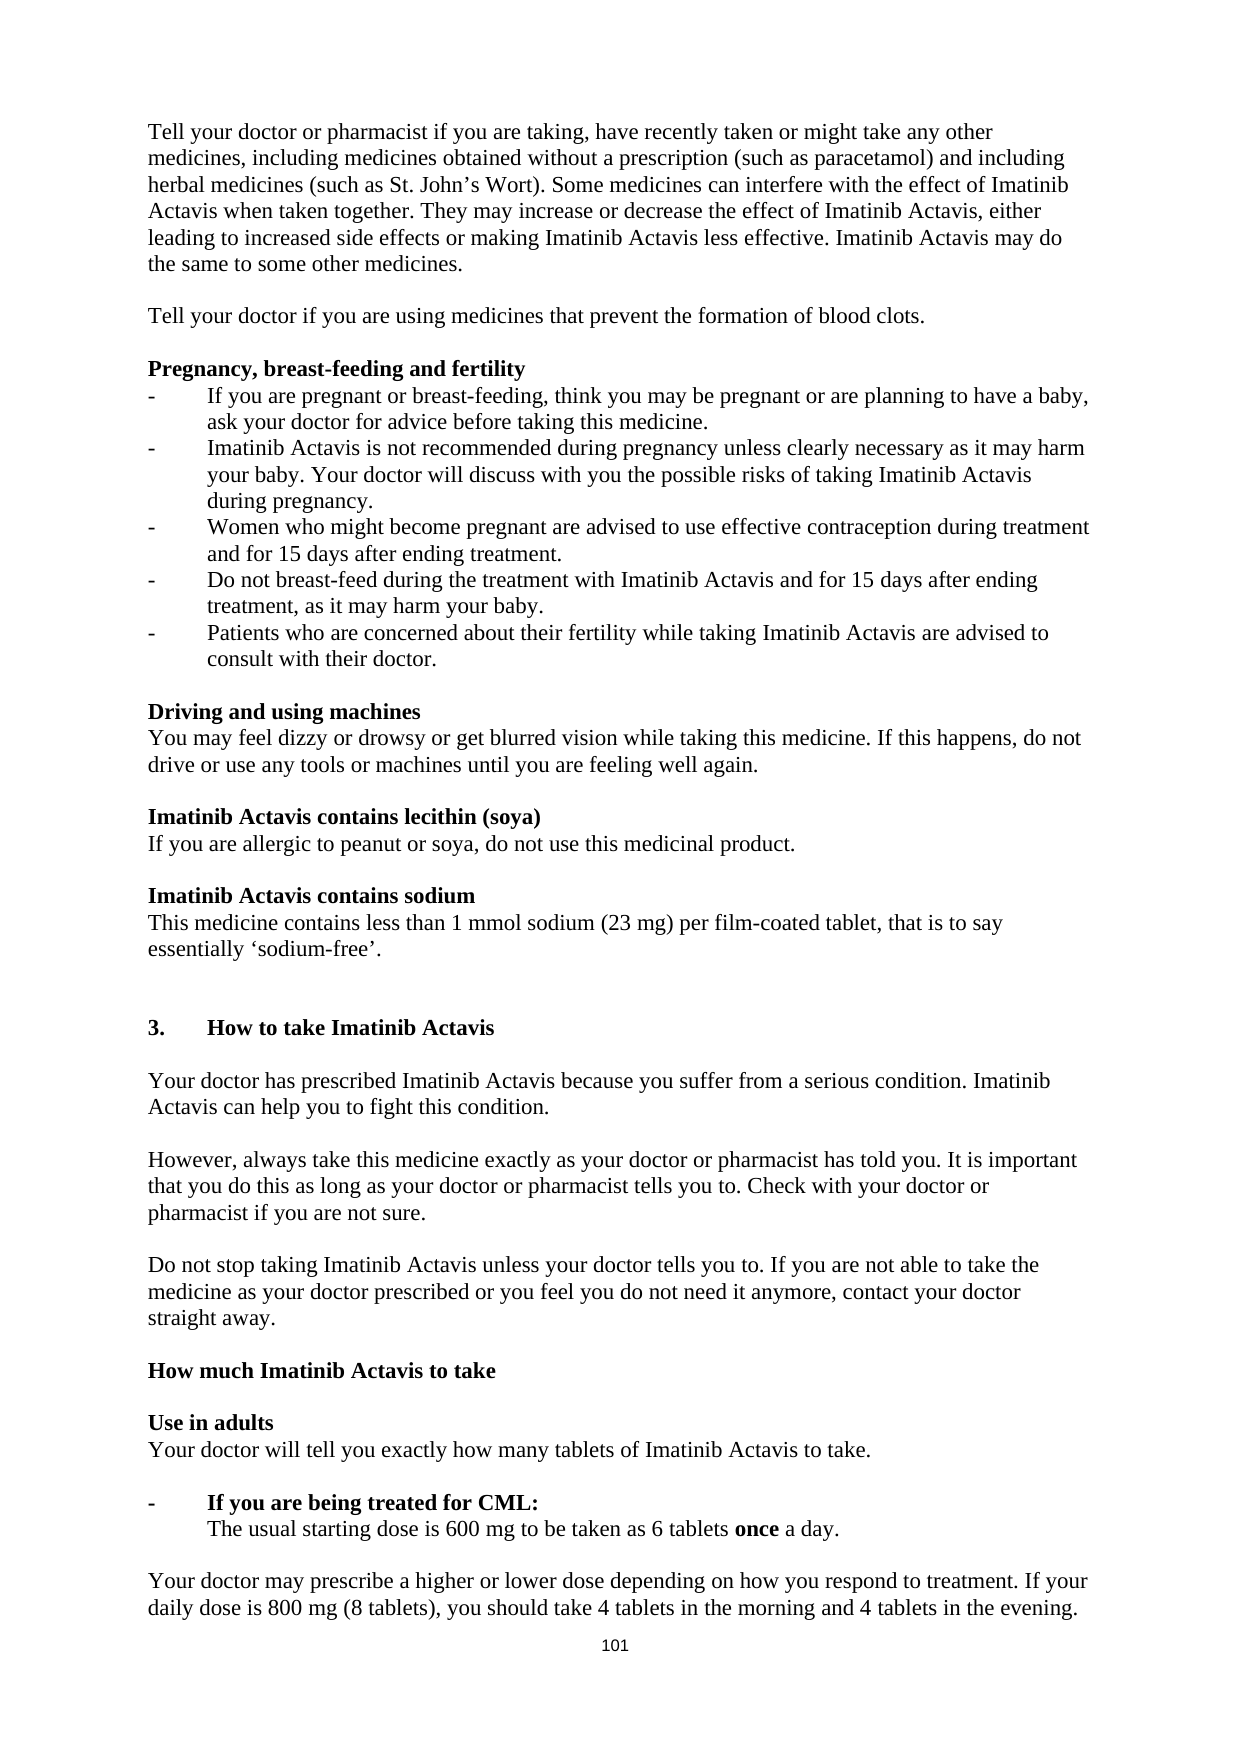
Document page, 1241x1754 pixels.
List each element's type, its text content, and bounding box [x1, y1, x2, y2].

text - Do not breast-feed during the treatment with Imatinib Actavis and for 15 days after ending treatment, as it may harm your baby. [148, 566, 1092, 619]
text Pregnancy, breast-feeding and fertility [148, 355, 1095, 382]
text - Patients who are concerned about their fertility while taking Imatinib Actavis are advised to consult with their doctor. [148, 619, 1092, 672]
text - Women who might become pregnant are advised to use effective contraception during treatment and for 15 days after ending treatment. [148, 513, 1092, 566]
text Driving and using machines [148, 698, 1092, 724]
text However, always take this medicine exactly as your doctor or pharmacist has told you. It is important that you do this as long as your doctor or pharmacist tells you to. Check with your doctor or pharmacist if you are not sure. [148, 1146, 1092, 1225]
text The usual starting dose is 600 mg to be taken as 6 tablets once a day. [207, 1515, 1092, 1541]
text Your doctor will tell you exactly how many tablets of Imatinib Actavis to take. [148, 1436, 1092, 1462]
text You may feel dizzy or drowsy or get blurred vision while taking this medicine. If this happens, do not drive or use any tools or machines until you are feeling well again. [148, 724, 1092, 777]
text Your doctor has prescribed Imatinib Actavis because you suffer from a serious condition. Imatinib Actavis can help you to fight this condition. [148, 1067, 1092, 1119]
text - If you are being treated for CML: [148, 1488, 1092, 1515]
text If you are allergic to peanut or soya, do not use this medicinal product. [148, 830, 1092, 856]
text 3. How to take Imatinib Actavis [148, 1014, 1092, 1041]
text Use in adults [148, 1409, 1092, 1436]
text - If you are pregnant or breast-feeding, think you may be pregnant or are planning to have a baby, ask your doctor for advice before taking this medicine. [148, 382, 1092, 434]
text Do not stop taking Imatinib Actavis unless your doctor tells you to. If you are not able to take the medicine as your doctor prescribed or you feel you do not need it anymore, contact your doctor straight away. [148, 1251, 1092, 1330]
text How much Imatinib Actavis to take [148, 1357, 1092, 1383]
text Your doctor may prescribe a higher or lower dose depending on how you respond to treatment. If your daily dose is 800 mg (8 tablets), you should take 4 tablets in the morning and 4 tablets in the evening. [148, 1568, 1092, 1620]
text Tell your doctor or pharmacist if you are taking, have recently taken or might take any other medicines, including medicines obtained without a prescription (such as paracetamol) and including herbal medicines (such as St. John’s Wort). Some medicines can interfere with the effect of Imatinib Actavis when taken together. They may increase or decrease the effect of Imatinib Actavis, either leading to increased side effects or making Imatinib Actavis less effective. Imatinib Actavis may do the same to some other medicines. [148, 118, 1092, 276]
text Tell your doctor if you are using medicines that prevent the formation of blood clots. [148, 303, 1092, 329]
text This medicine contains less than 1 mmol sodium (23 mg) per film-coated tablet, that is to say essentially ‘sodium-free’. [148, 909, 1092, 961]
text Imatinib Actavis contains lecithin (soya) [148, 803, 1092, 830]
text Imatinib Actavis contains sodium [148, 882, 1092, 909]
text - Imatinib Actavis is not recommended during pregnancy unless clearly necessary as it may harm your baby. Your doctor will discuss with you the possible risks of taking Imatinib Actavis during pregnancy. [148, 434, 1092, 513]
